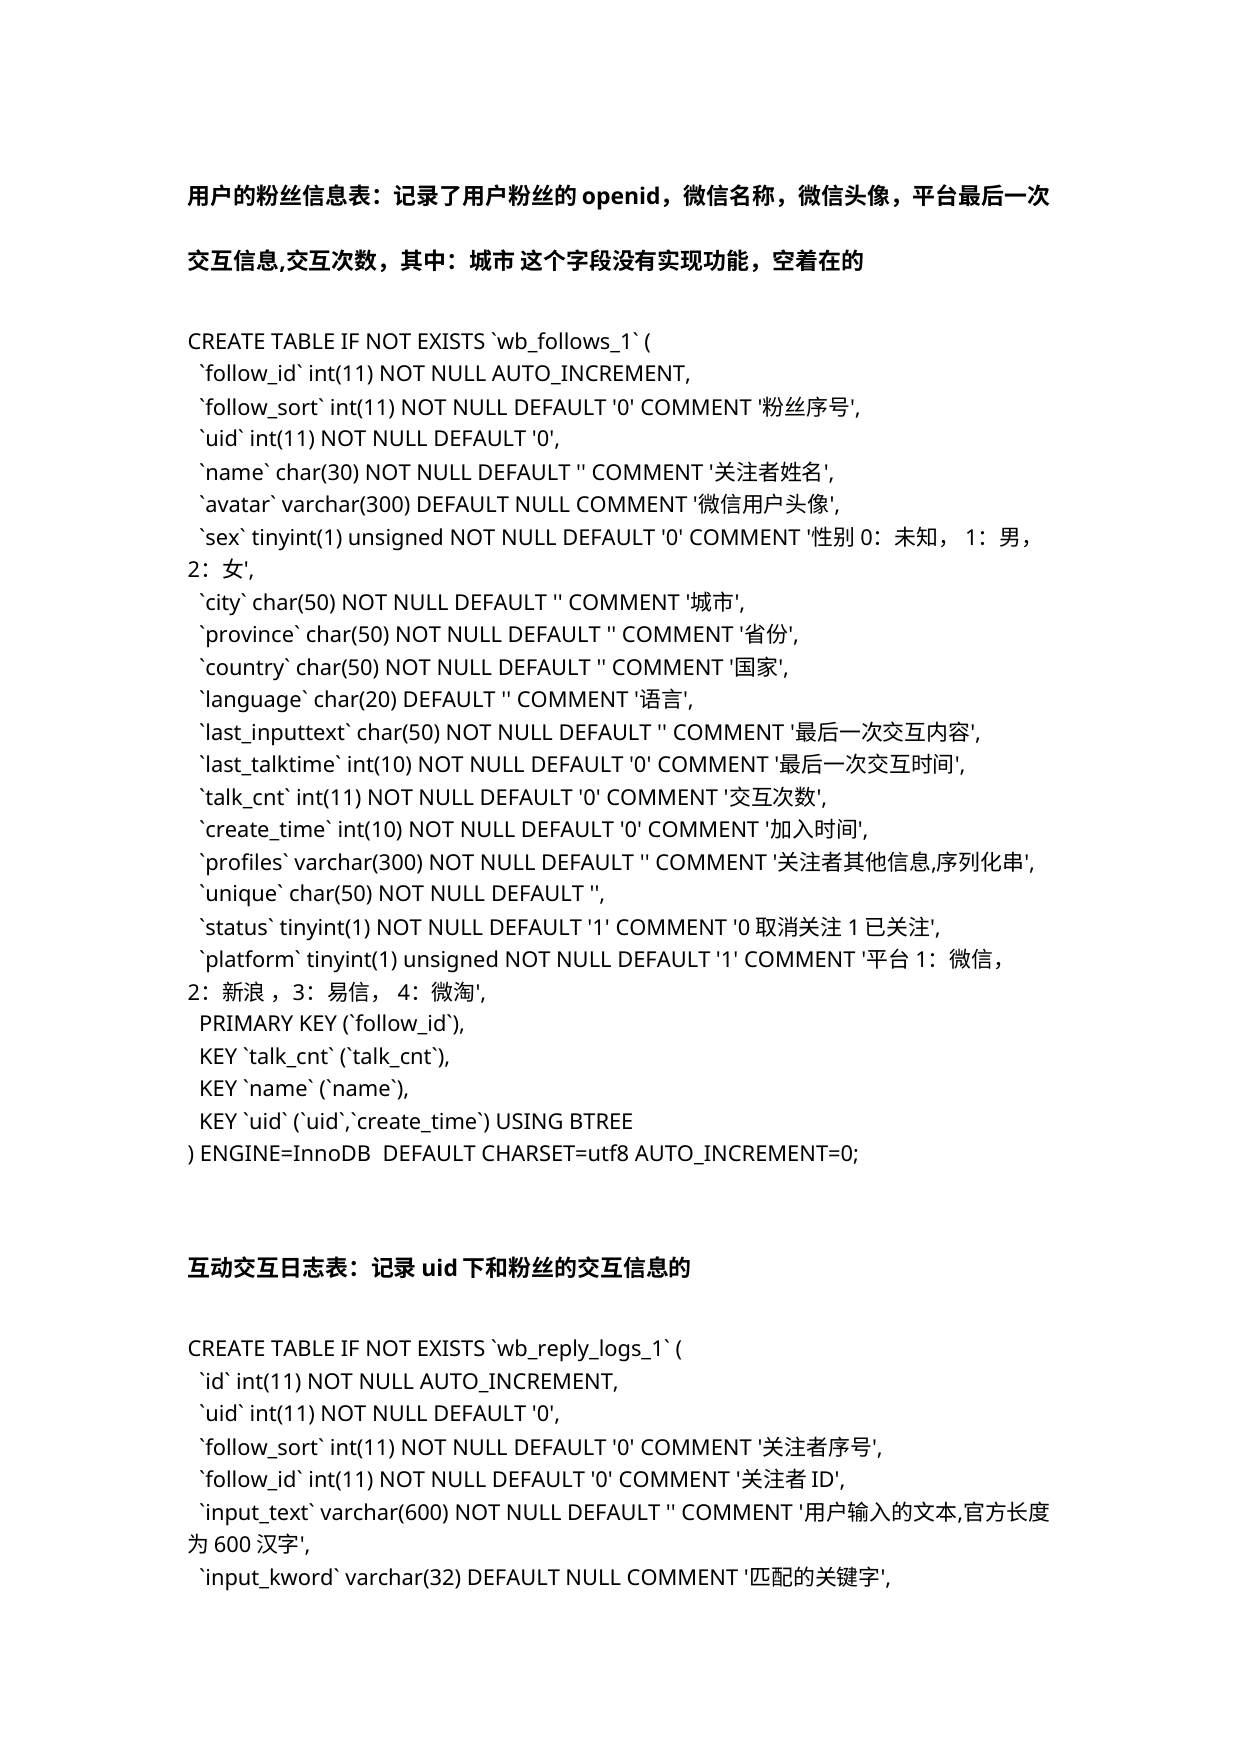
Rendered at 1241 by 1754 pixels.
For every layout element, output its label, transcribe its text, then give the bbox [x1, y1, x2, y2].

text `uid` int(11) NOT NULL DEFAULT '0', [187, 422, 1053, 454]
text `follow_sort` int(11) NOT NULL DEFAULT '0' COMMENT '关注者序号', [187, 1429, 1053, 1462]
text ) ENGINE=InnoDB DEFAULT CHARSET=utf8 AUTO_INCREMENT=0; [187, 1137, 1053, 1169]
text `city` char(50) NOT NULL DEFAULT '' COMMENT '城市', [187, 584, 1053, 617]
text `country` char(50) NOT NULL DEFAULT '' COMMENT '国家', [187, 649, 1053, 682]
text `follow_id` int(11) NOT NULL DEFAULT '0' COMMENT '关注者ID', [187, 1462, 1053, 1494]
text 用户的粉丝信息表：记录了用户粉丝的openid，微信名称，微信头像，平台最后一次交互信息,交互次数，其中：城市 这个字段没有实现功能，空着在的 [187, 162, 1053, 292]
text `platform` tinyint(1) unsigned NOT NULL DEFAULT '1' COMMENT '平台 1：微信， 2：新浪 ，3：易信， 4：微淘', [187, 942, 1053, 1007]
text `name` char(30) NOT NULL DEFAULT '' COMMENT '关注者姓名', [187, 454, 1053, 487]
text `follow_id` int(11) NOT NULL AUTO_INCREMENT, [187, 357, 1053, 389]
text KEY `uid` (`uid`,`create_time`) USING BTREE [187, 1104, 1053, 1137]
text KEY `name` (`name`), [187, 1072, 1053, 1104]
text `last_inputtext` char(50) NOT NULL DEFAULT '' COMMENT '最后一次交互内容', [187, 714, 1053, 747]
text `input_text` varchar(600) NOT NULL DEFAULT '' COMMENT '用户输入的文本,官方长度为600汉字', [187, 1494, 1053, 1559]
text CREATE TABLE IF NOT EXISTS `wb_follows_1` ( [187, 324, 1053, 357]
text `input_kword` varchar(32) DEFAULT NULL COMMENT '匹配的关键字', [187, 1559, 1053, 1592]
text `sex` tinyint(1) unsigned NOT NULL DEFAULT '0' COMMENT '性别 0：未知， 1：男， 2：女', [187, 519, 1053, 584]
text `unique` char(50) NOT NULL DEFAULT '', [187, 877, 1053, 909]
text PRIMARY KEY (`follow_id`), [187, 1007, 1053, 1039]
text `uid` int(11) NOT NULL DEFAULT '0', [187, 1397, 1053, 1429]
text `language` char(20) DEFAULT '' COMMENT '语言', [187, 682, 1053, 714]
text `follow_sort` int(11) NOT NULL DEFAULT '0' COMMENT '粉丝序号', [187, 389, 1053, 422]
text `create_time` int(10) NOT NULL DEFAULT '0' COMMENT '加入时间', [187, 812, 1053, 844]
text `talk_cnt` int(11) NOT NULL DEFAULT '0' COMMENT '交互次数', [187, 779, 1053, 812]
text `avatar` varchar(300) DEFAULT NULL COMMENT '微信用户头像', [187, 487, 1053, 519]
text 互动交互日志表：记录uid下和粉丝的交互信息的 [187, 1234, 1053, 1299]
text CREATE TABLE IF NOT EXISTS `wb_reply_logs_1` ( [187, 1332, 1053, 1364]
text `status` tinyint(1) NOT NULL DEFAULT '1' COMMENT '0取消关注 1已关注', [187, 909, 1053, 942]
text `province` char(50) NOT NULL DEFAULT '' COMMENT '省份', [187, 617, 1053, 649]
text `id` int(11) NOT NULL AUTO_INCREMENT, [187, 1364, 1053, 1397]
text `last_talktime` int(10) NOT NULL DEFAULT '0' COMMENT '最后一次交互时间', [187, 747, 1053, 779]
text KEY `talk_cnt` (`talk_cnt`), [187, 1039, 1053, 1072]
text `profiles` varchar(300) NOT NULL DEFAULT '' COMMENT '关注者其他信息,序列化串', [187, 844, 1053, 877]
